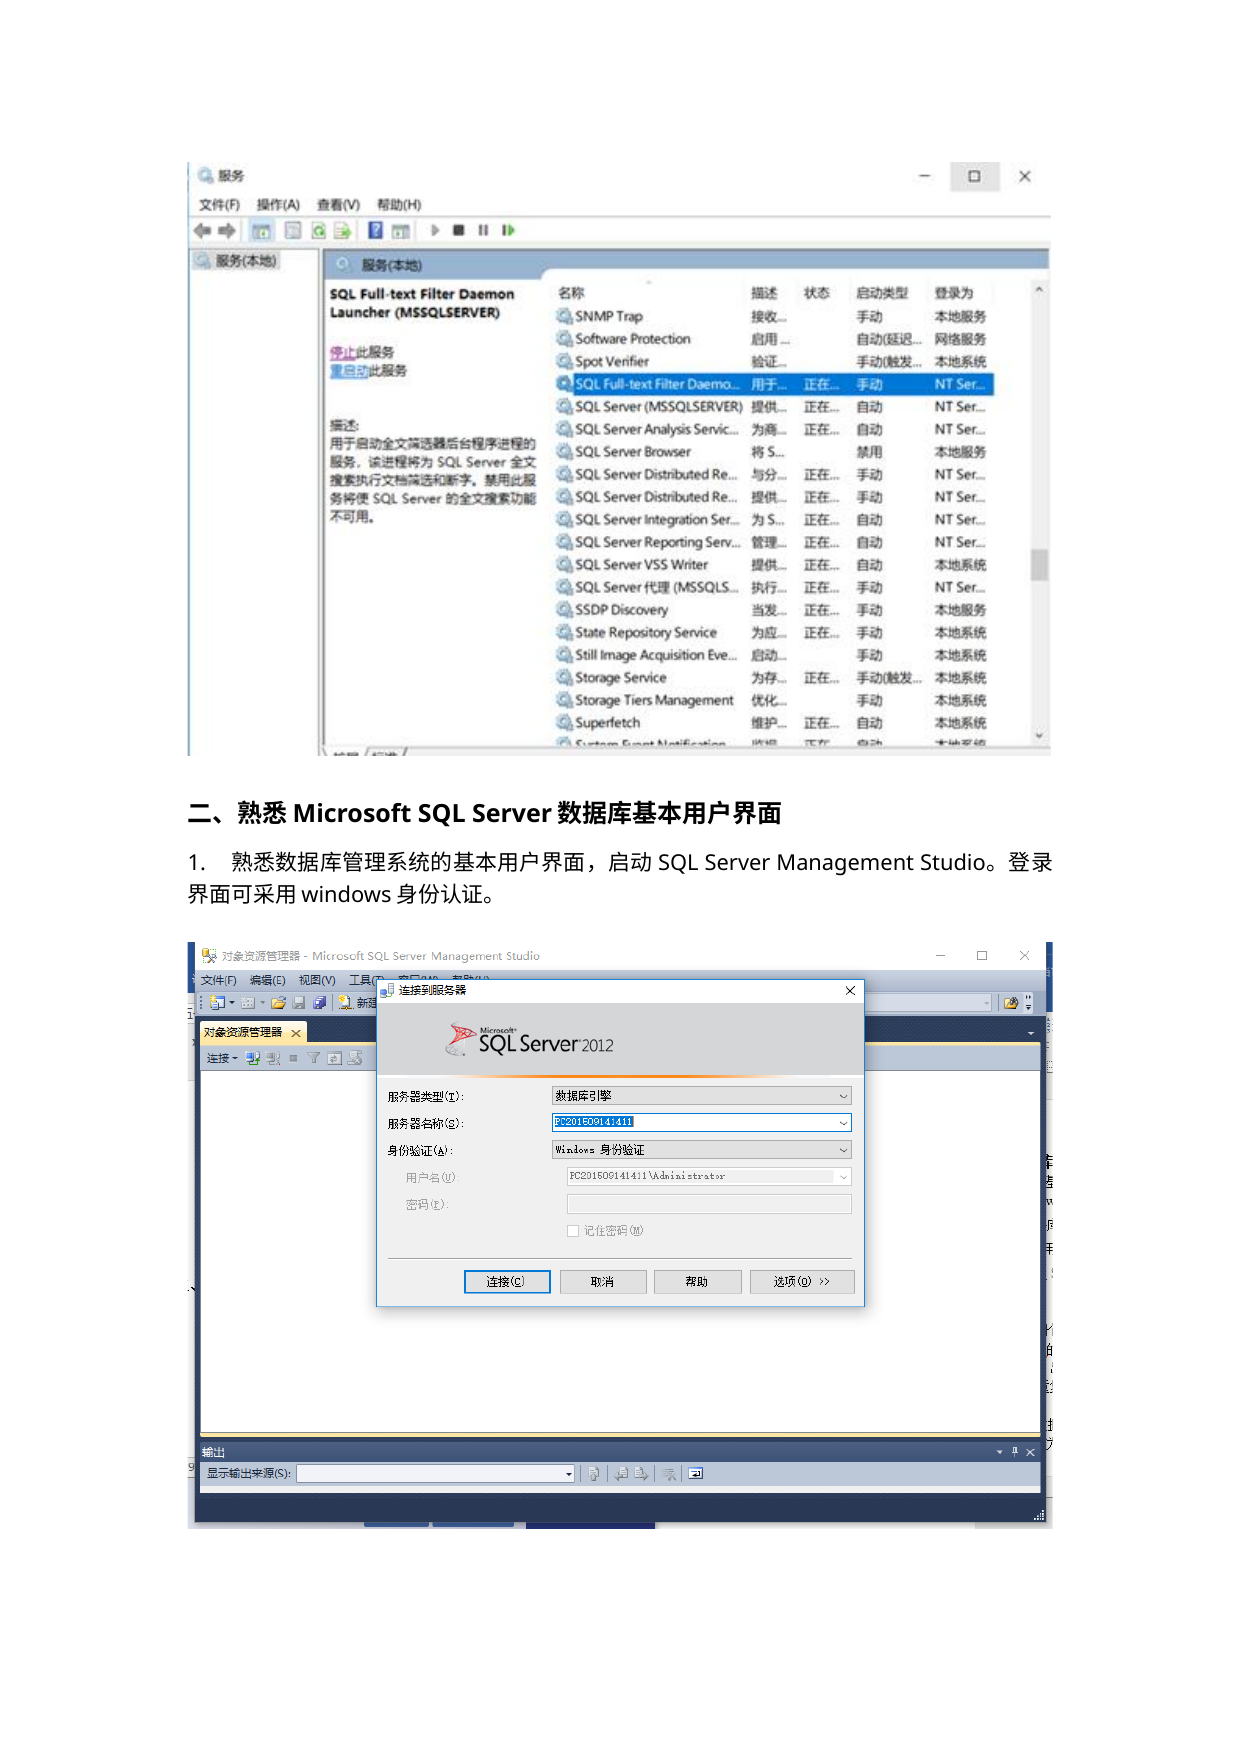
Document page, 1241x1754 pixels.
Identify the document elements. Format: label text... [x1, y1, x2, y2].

picture [187, 942, 1053, 1529]
picture [187, 162, 1051, 756]
text 二、熟悉Microsoft SQL Server数据库基本用户界面 [187, 779, 1053, 844]
text 1. 熟悉数据库管理系统的基本用户界面，启动SQL Server Management Studio。登录界面可采用windows身份认证。 [187, 844, 1053, 909]
